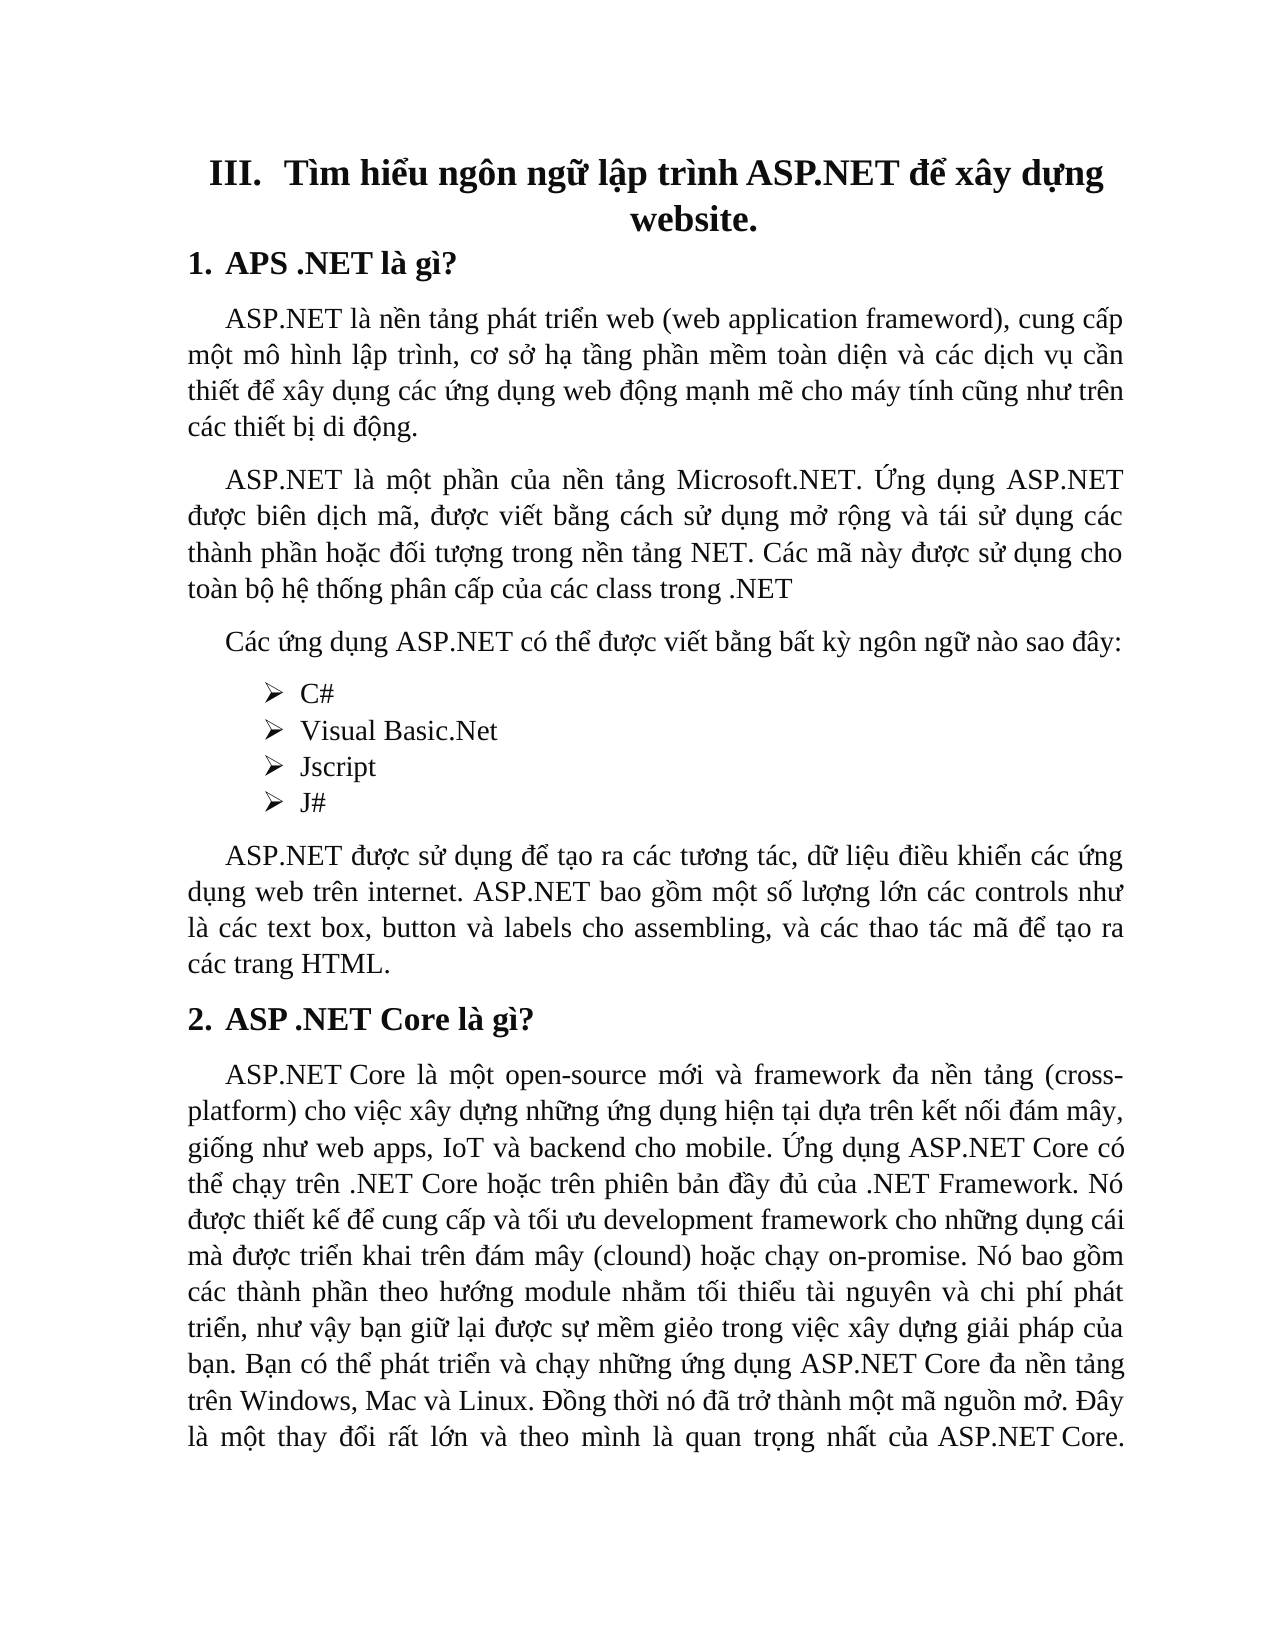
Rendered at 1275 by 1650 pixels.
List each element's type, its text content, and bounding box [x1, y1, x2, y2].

list Visual Basic.Net [262, 713, 1125, 746]
list C# [262, 676, 1125, 710]
list J# [262, 785, 1125, 819]
list Jscript [262, 749, 1125, 783]
text ASP.NET được sử dụng để tạo ra các tương tác, dữ liệu điều khiển các ứng dụng web trên internet. ASP.NET bao gồm một số lượng lớn các controls như là các text box, button và labels cho assembling, và các thao tác mã để tạo ra các trang HTML. [187, 838, 1125, 980]
list APS .NET là gì? [187, 243, 1125, 281]
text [187, 1057, 1125, 1452]
list ASP .NET Core là gì? [187, 999, 1125, 1038]
text Các ứng dụng ASP.NET có thể được viết bằng bất kỳ ngôn ngữ nào sao đây: [187, 624, 1125, 657]
list Tìm hiểu ngôn ngữ lập trình ASP.NET để xây dựng website. [187, 150, 1125, 240]
text ASP.NET là một phần của nền tảng Microsoft.NET. Ứng dụng ASP.NET được biên dịch mã, được viết bằng cách sử dụng mở rộng và tái sử dụng các thành phần hoặc đối tượng trong nền tảng NET. Các mã này được sử dụng cho toàn bộ hệ thống phân cấp của các class trong .NET [187, 462, 1125, 604]
text ASP.NET là nền tảng phát triển web (web application frameword), cung cấp một mô hình lập trình, cơ sở hạ tầng phần mềm toàn diện và các dịch vụ cần thiết để xây dụng các ứng dụng web động mạnh mẽ cho máy tính cũng như trên các thiết bị di động. [187, 301, 1125, 443]
